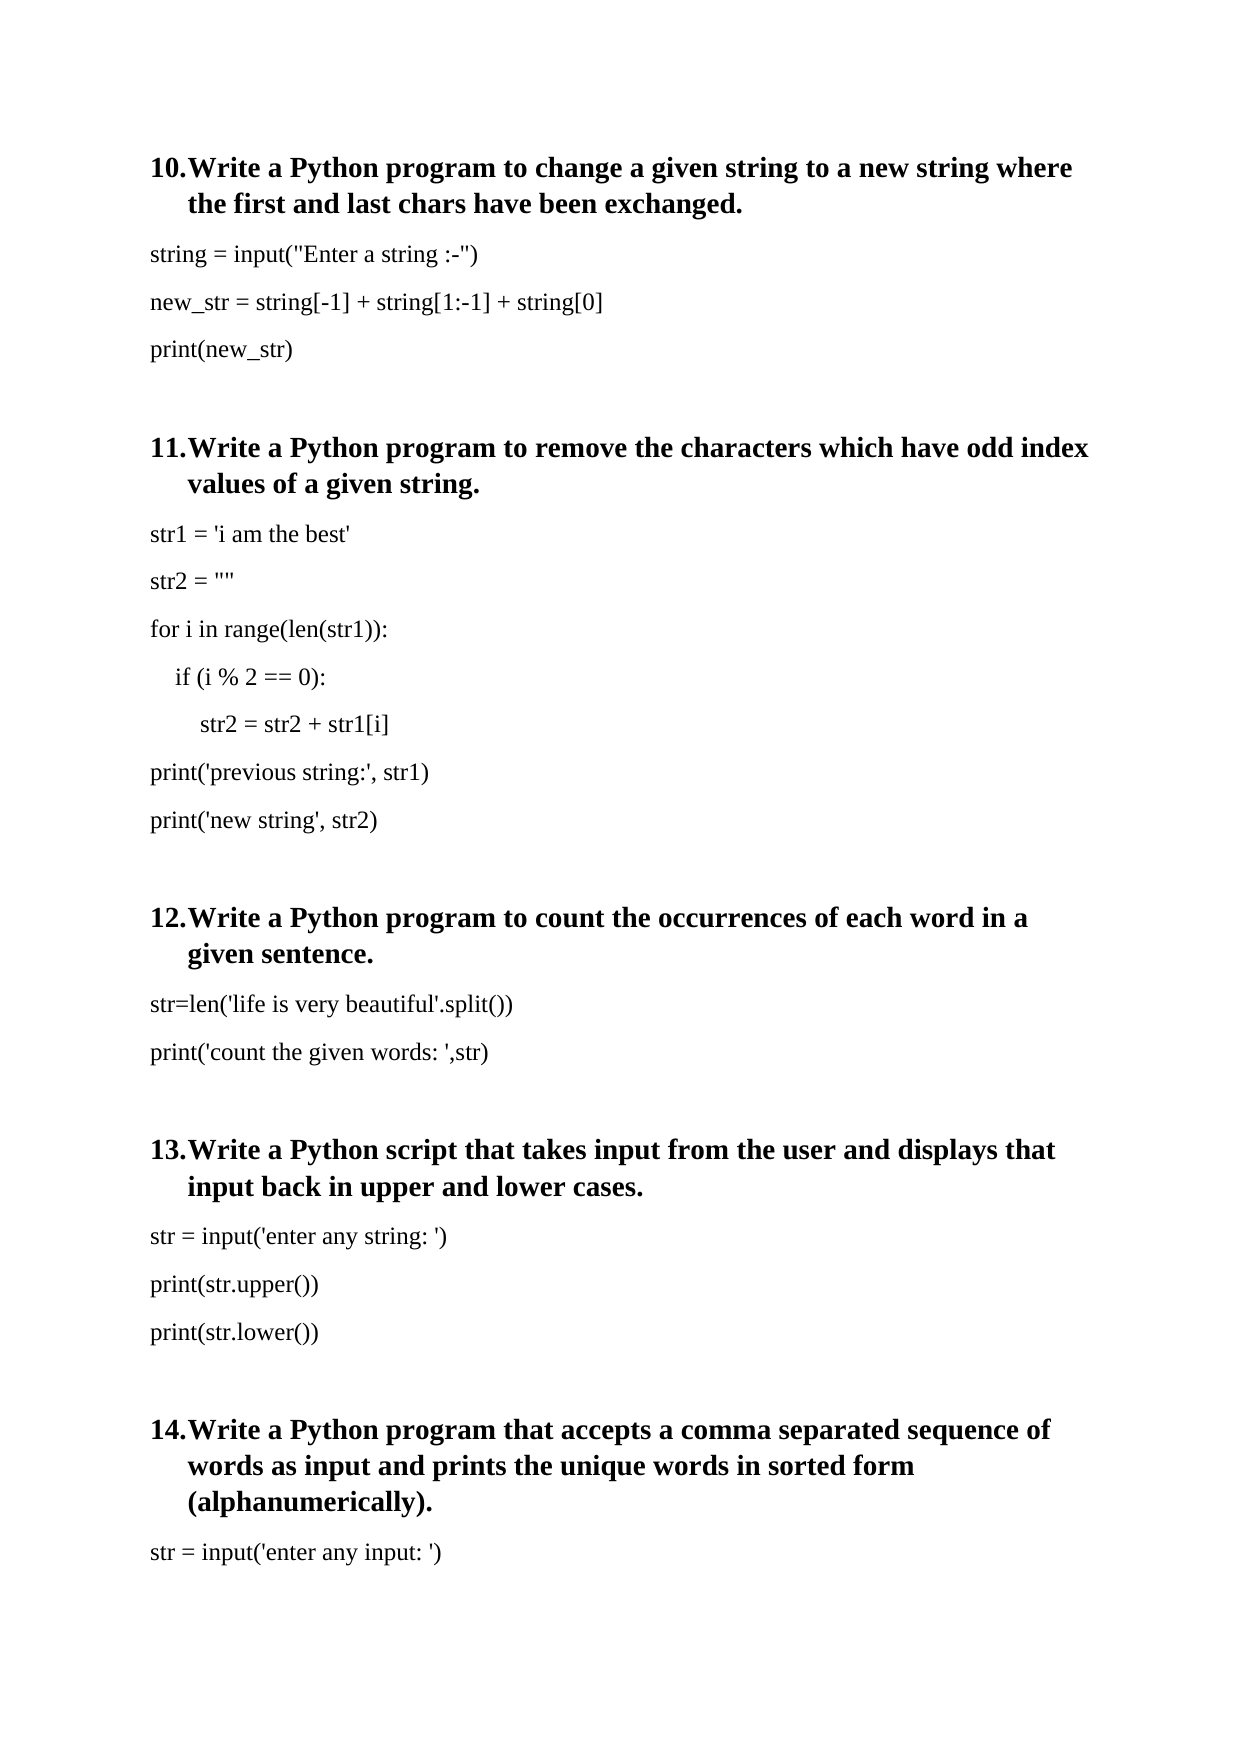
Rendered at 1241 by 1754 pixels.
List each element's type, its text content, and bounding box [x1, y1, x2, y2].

text string = input("Enter a string :-") [150, 239, 1090, 268]
text str1 = 'i am the best' [150, 519, 1090, 547]
text str2 = str2 + str1[i] [150, 709, 1090, 738]
text str = input('enter any input: ') [150, 1537, 1090, 1566]
text new_str = string[-1] + string[1:-1] + string[0] [150, 287, 1090, 315]
text if (i % 2 == 0): [150, 662, 1090, 691]
text str2 = "" [150, 566, 1090, 595]
text print('previous string:', str1) [150, 757, 1090, 786]
text print('new string', str2) [150, 805, 1090, 834]
list Write a Python program to remove the characters which have odd index values of a given string. [150, 430, 1090, 499]
list Write a Python program that accepts a comma separated sequence of words as input and prints the unique words in sorted form (alphanumerically). [150, 1412, 1090, 1518]
text print('count the given words: ',str) [150, 1037, 1090, 1066]
list Write a Python program to count the occurrences of each word in a given sentence. [150, 900, 1090, 970]
list Write a Python program to change a given string to a new string where the first and last chars have been exchanged. [150, 150, 1090, 220]
text print(str.lower()) [150, 1317, 1090, 1346]
text str=len('life is very beautiful'.split()) [150, 989, 1090, 1018]
text print(str.upper()) [150, 1269, 1090, 1298]
list Write a Python script that takes input from the user and displays that input back in upper and lower cases. [150, 1132, 1090, 1202]
text for i in range(len(str1)): [150, 614, 1090, 643]
text print(new_str) [150, 334, 1090, 363]
text str = input('enter any string: ') [150, 1221, 1090, 1250]
